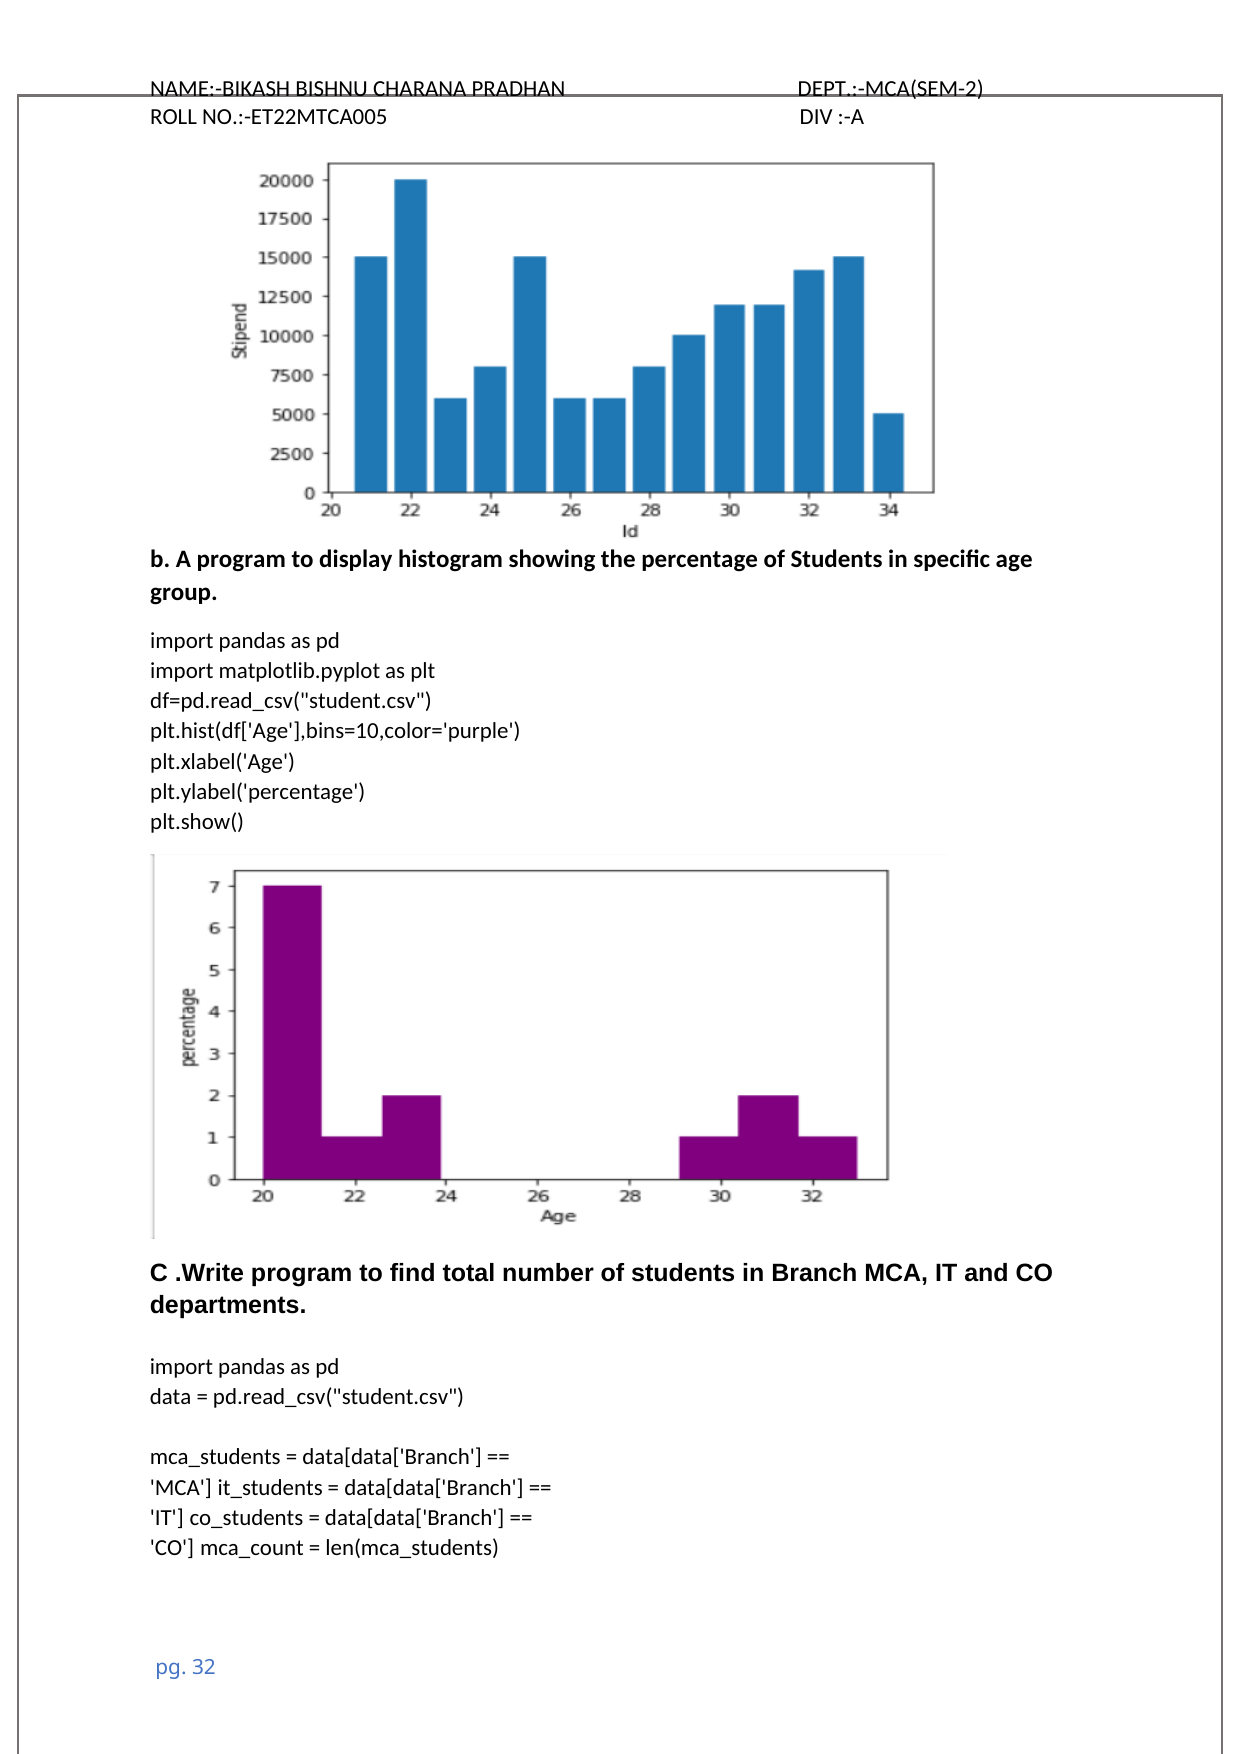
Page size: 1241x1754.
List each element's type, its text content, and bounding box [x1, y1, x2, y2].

text C .Write program to find total number of students in Branch MCA, IT and CO departments. [149, 1258, 1090, 1318]
text plt.xlabel('Age') [150, 747, 1090, 775]
text import pandas as pd [149, 1352, 638, 1380]
text plt.ylabel('percentage') [150, 777, 1090, 805]
text import pandas as pd [150, 626, 1090, 654]
text plt.show() [150, 807, 1090, 835]
text data = pd.read_csv("student.csv") [149, 1382, 638, 1410]
text import matplotlib.pyplot as plt [150, 656, 1090, 684]
text plt.hist(df['Age'],bins=10,color='purple') [150, 717, 1090, 744]
text df=pd.read_csv("student.csv") [150, 686, 1090, 714]
text b. A program to display histogram showing the percentage of Students in specific age group. [150, 543, 1090, 607]
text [149, 1442, 563, 1561]
picture [150, 150, 1003, 542]
picture [150, 854, 949, 1239]
